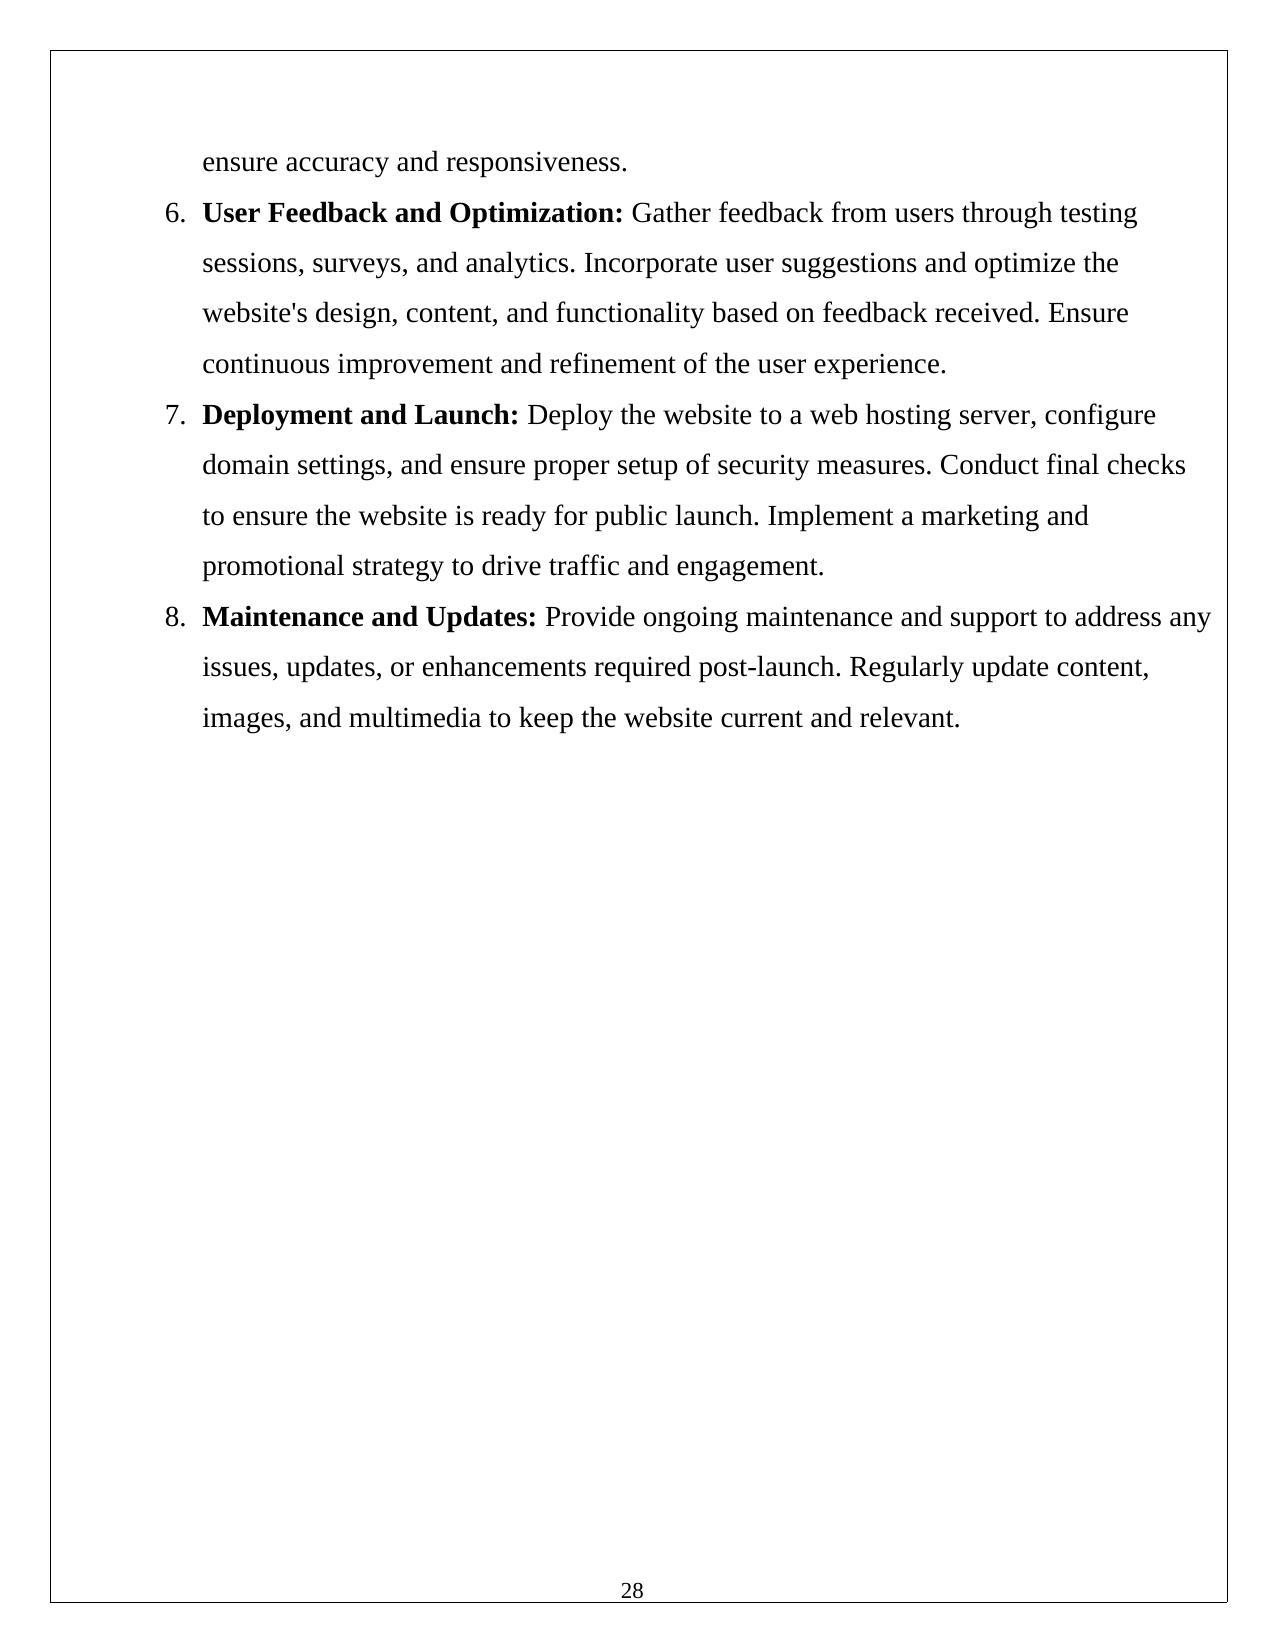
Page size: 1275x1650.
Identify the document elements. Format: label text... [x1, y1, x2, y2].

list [164, 144, 1214, 177]
list Deployment and Launch: Deploy the website to a web hosting server, configure domain settings, and ensure proper setup of security measures. Conduct final checks to ensure the website is ready for public launch. Implement a marketing and promotional strategy to drive traffic and engagement. [164, 397, 1214, 581]
list User Feedback and Optimization: Gather feedback from users through testing sessions, surveys, and analytics. Incorporate user suggestions and optimize the website's design, content, and functionality based on feedback received. Ensure continuous improvement and refinement of the user experience. [164, 195, 1214, 379]
list Maintenance and Updates: Provide ongoing maintenance and support to address any issues, updates, or enhancements required post-launch. Regularly update content, images, and multimedia to keep the website current and relevant. [164, 599, 1214, 733]
